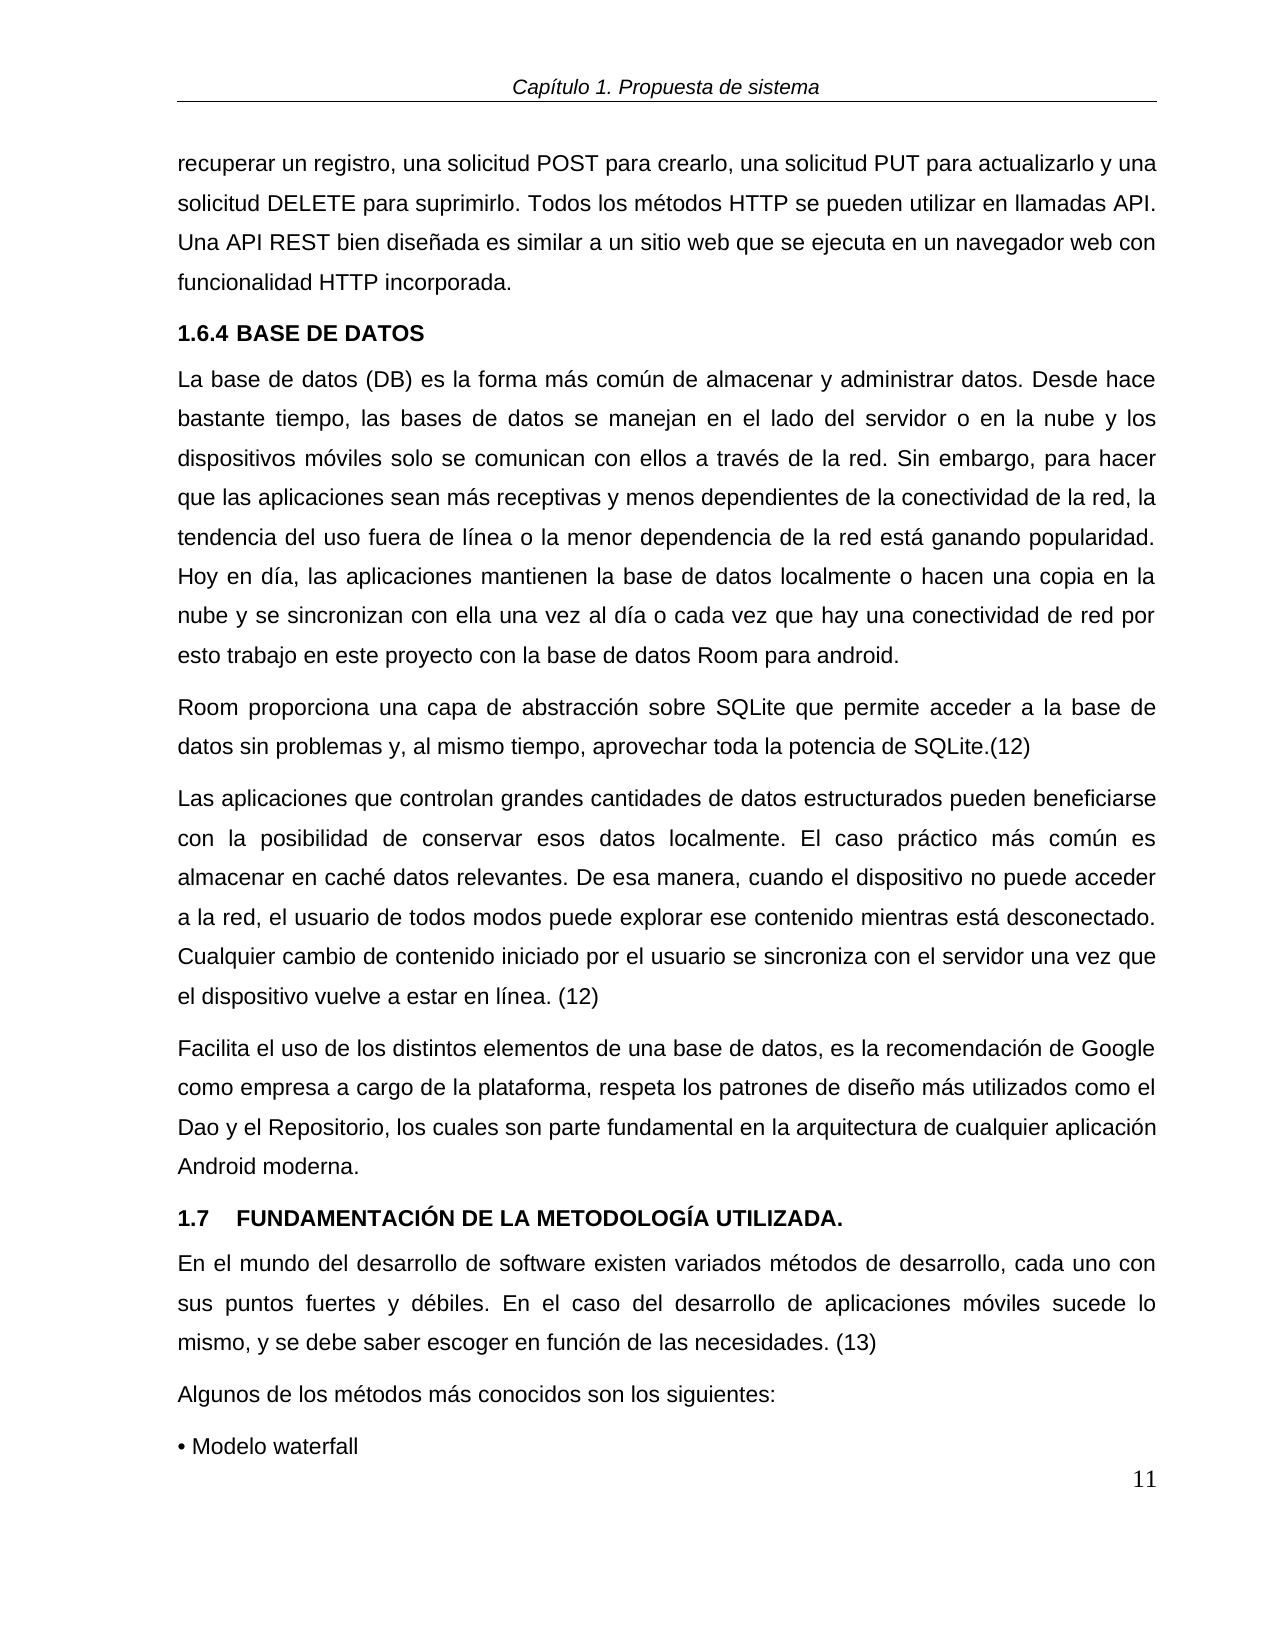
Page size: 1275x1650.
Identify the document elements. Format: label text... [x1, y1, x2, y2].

text En el mundo del desarrollo de software existen variados métodos de desarrollo, cada uno con sus puntos fuertes y débiles. En el caso del desarrollo de aplicaciones móviles sucede lo mismo, y se debe saber escoger en función de las necesidades. (13) [177, 1250, 1157, 1356]
list BASE DE DATOS [177, 320, 1157, 347]
text La base de datos (DB) es la forma más común de almacenar y administrar datos. Desde hace bastante tiempo, las bases de datos se manejan en el lado del servidor o en la nube y los dispositivos móviles solo se comunican con ellos a través de la red. Sin embargo, para hacer que las aplicaciones sean más receptivas y menos dependientes de la conectividad de la red, la tendencia del uso fuera de línea o la menor dependencia de la red está ganando popularidad. Hoy en día, las aplicaciones mantienen la base de datos localmente o hacen una copia en la nube y se sincronizan con ella una vez al día o cada vez que hay una conectividad de red por esto trabajo en este proyecto con la base de datos Room para android. [177, 366, 1157, 668]
list FUNDAMENTACIÓN DE LA METODOLOGÍA UTILIZADA. [177, 1205, 1157, 1231]
text Las aplicaciones que controlan grandes cantidades de datos estructurados pueden beneficiarse con la posibilidad de conservar esos datos localmente. El caso práctico más común es almacenar en caché datos relevantes. De esa manera, cuando el dispositivo no puede acceder a la red, el usuario de todos modos puede explorar ese contenido mientras está desconectado. Cualquier cambio de contenido iniciado por el usuario se sincroniza con el servidor una vez que el dispositivo vuelve a estar en línea. (12) [177, 785, 1157, 1009]
text Algunos de los métodos más conocidos son los siguientes: [177, 1381, 1157, 1407]
text Room proporciona una capa de abstracción sobre SQLite que permite acceder a la base de datos sin problemas y, al mismo tiempo, aprovechar toda la potencia de SQLite.(12) [177, 694, 1157, 760]
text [177, 150, 1157, 295]
text Facilita el uso de los distintos elementos de una base de datos, es la recomendación de Google como empresa a cargo de la plataforma, respeta los patrones de diseño más utilizados como el Dao y el Repositorio, los cuales son parte fundamental en la arquitectura de cualquier aplicación Android moderna. [177, 1035, 1157, 1179]
text • Modelo waterfall [177, 1433, 1157, 1459]
